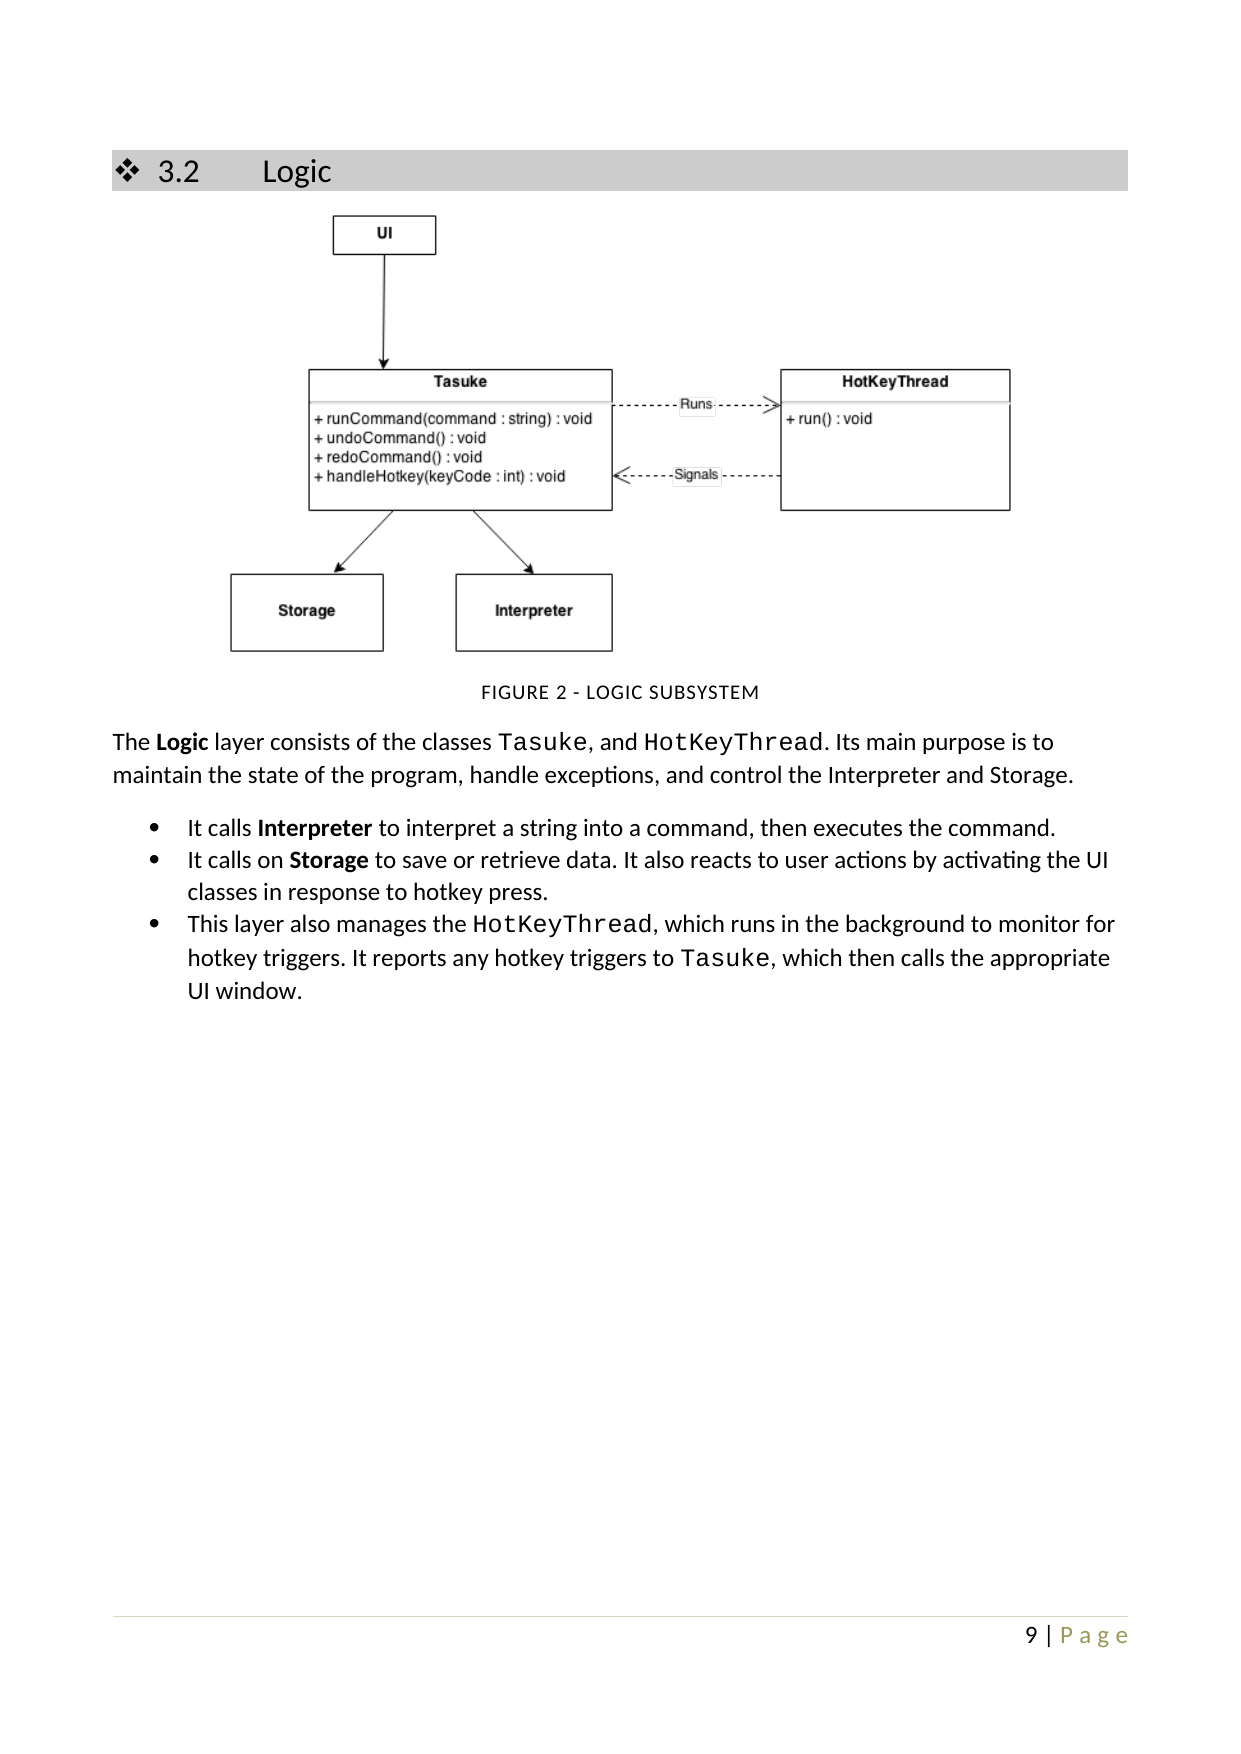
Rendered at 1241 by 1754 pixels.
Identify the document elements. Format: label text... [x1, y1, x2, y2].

text Figure 2 - logic subsystem [112, 679, 1128, 704]
list This layer also manages the HotKeyThread, which runs in the background to monitor for hotkey triggers. It reports any hotkey triggers to Tasuke, which then calls the appropriate UI window. [150, 908, 1128, 1005]
picture [228, 213, 1012, 657]
list It calls on Storage to save or retrieve data. It also reacts to user actions by activating the UI classes in response to hotkey press. [150, 844, 1128, 907]
subtitle 3.2 Logic [112, 150, 1128, 191]
list It calls Interpreter to interpret a string into a command, then executes the command. [150, 812, 1128, 843]
text The Logic layer consists of the classes Tasuke, and HotKeyThread. Its main purpose is to maintain the state of the program, handle exceptions, and control the Interpreter and Storage. [112, 726, 1128, 790]
